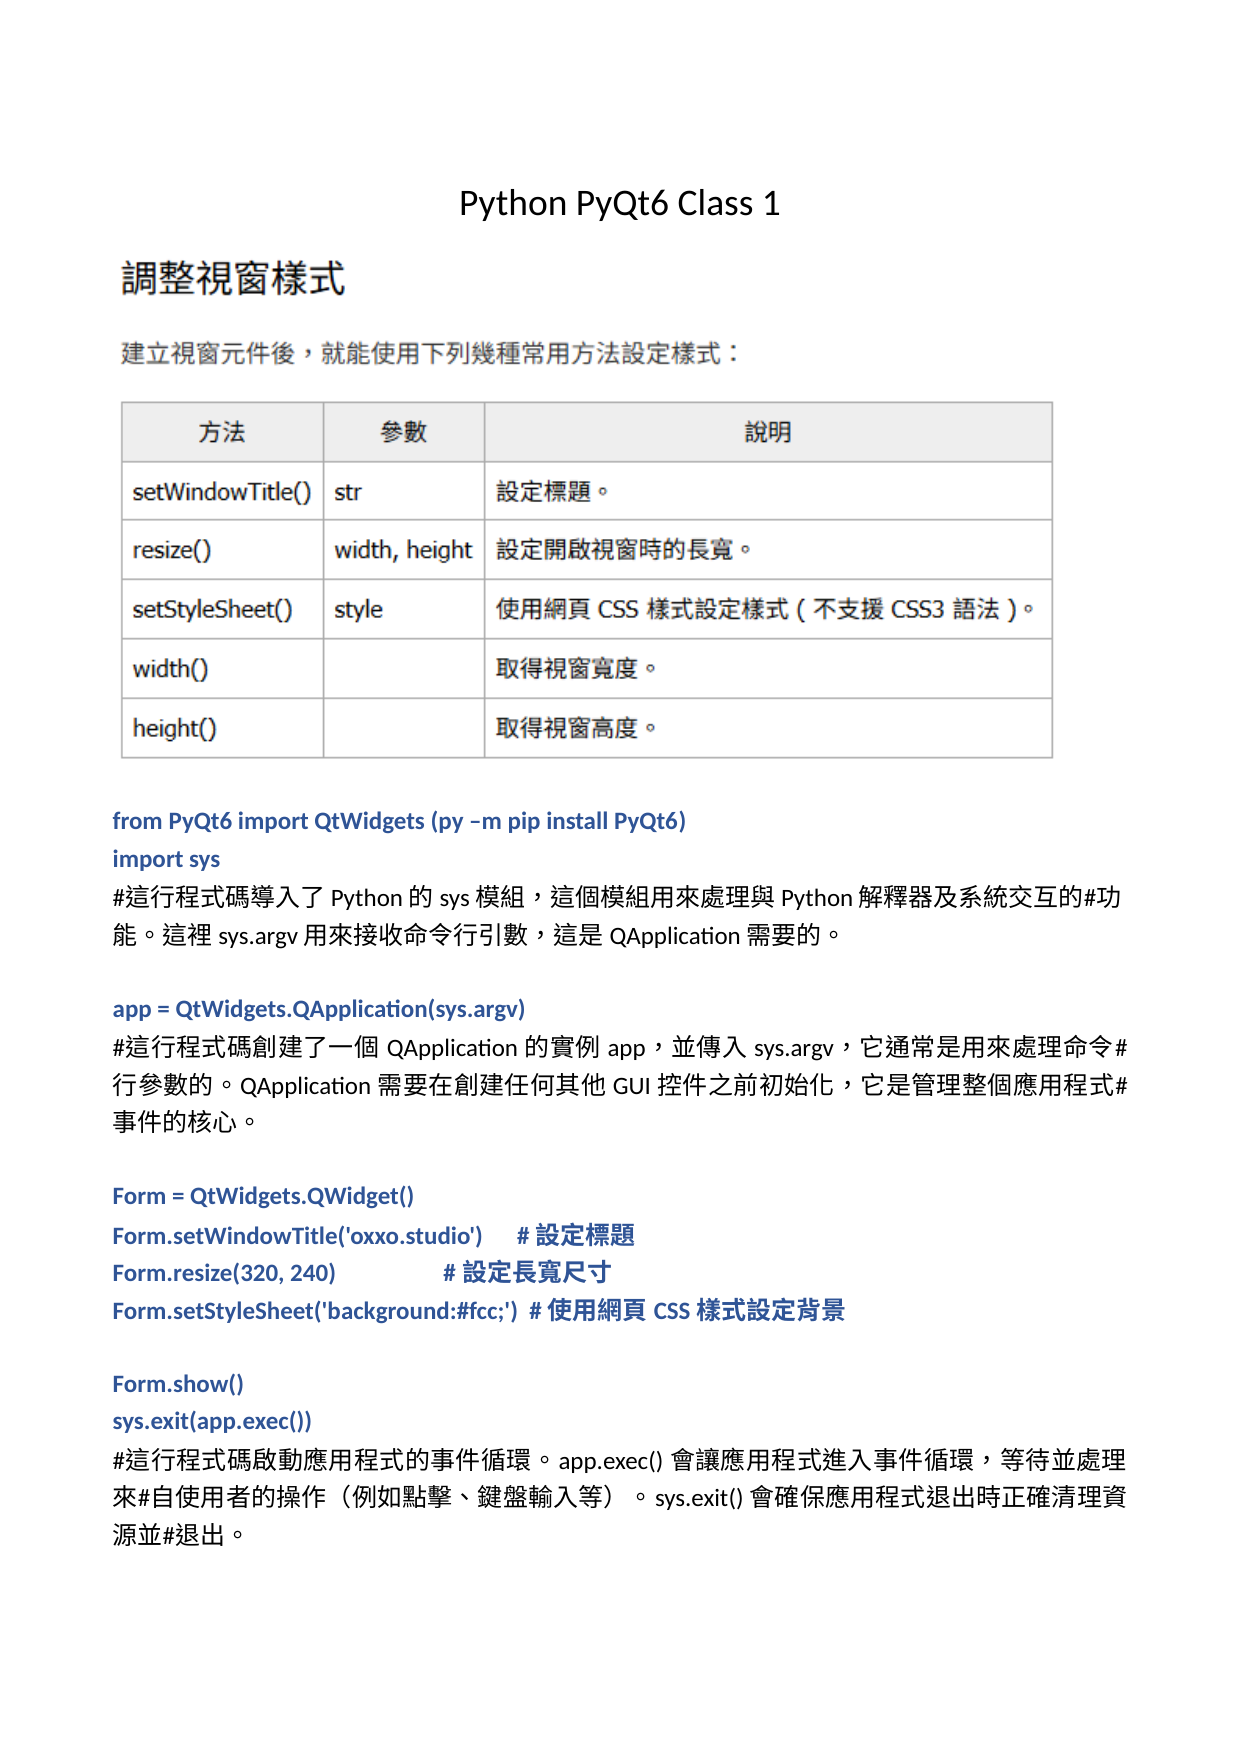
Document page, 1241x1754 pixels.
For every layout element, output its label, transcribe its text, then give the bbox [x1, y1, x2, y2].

text sys.exit(app.exec()) [112, 1402, 1128, 1439]
text #這行程式碼啟動應用程式的事件循環。app.exec() 會讓應用程式進入事件循環，等待並處理來#自使用者的操作（例如點擊、鍵盤輸入等）。sys.exit() 會確保應用程式退出時正確清理資源並#退出。 [112, 1439, 1128, 1552]
picture [112, 239, 1069, 776]
text app = QtWidgets.QApplication(sys.argv) [112, 989, 1128, 1027]
text Form.resize(320, 240) # 設定長寬尺寸 [112, 1252, 1128, 1289]
text #這行程式碼創建了一個 QApplication 的實例 app，並傳入 sys.argv，它通常是用來處理命令#行參數的。QApplication 需要在創建任何其他 GUI 控件之前初始化，它是管理整個應用程式#事件的核心。 [112, 1027, 1128, 1139]
text Form.setWindowTitle('oxxo.studio') # 設定標題 [112, 1214, 1128, 1252]
text Form.setStyleSheet('background:#fcc;') # 使用網頁 CSS 樣式設定背景 [112, 1289, 1128, 1327]
text Form.show() [112, 1364, 1128, 1402]
text Python PyQt6 Class 1 [112, 164, 1128, 239]
text from PyQt6 import QtWidgets (py –m pip install PyQt6) [112, 802, 1128, 839]
text import sys [112, 839, 1128, 877]
text #這行程式碼導入了 Python 的 sys 模組，這個模組用來處理與 Python 解釋器及系統交互的#功能。這裡 sys.argv 用來接收命令行引數，這是 QApplication 需要的。 [112, 877, 1128, 952]
text Form = QtWidgets.QWidget() [112, 1177, 1128, 1214]
